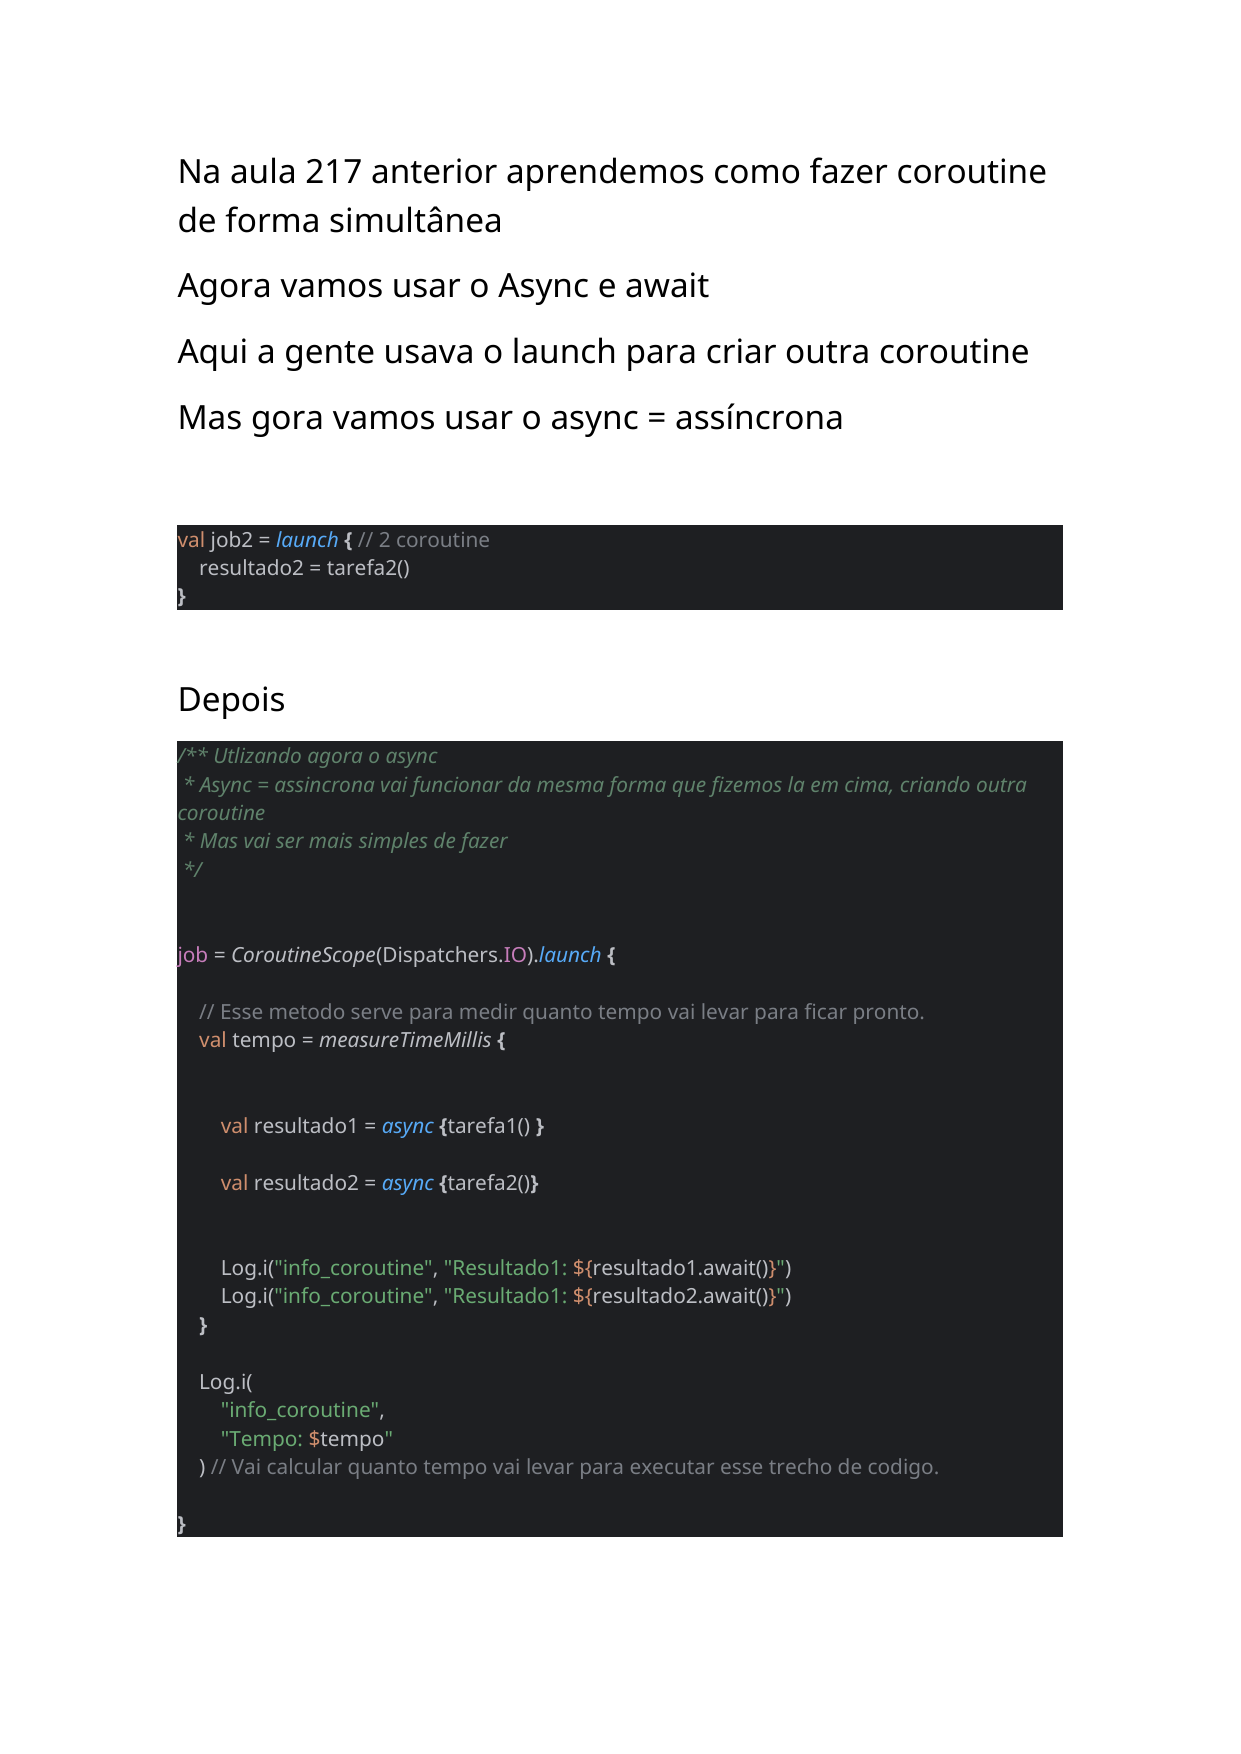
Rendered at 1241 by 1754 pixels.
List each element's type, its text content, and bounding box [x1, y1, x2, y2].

text Mas gora vamos usar o async = assíncrona [177, 393, 1063, 439]
text val job2 = launch { // 2 coroutine resultado2 = tarefa2() } [177, 525, 1063, 610]
text Depois [177, 676, 1063, 721]
text Na aula 217 anterior aprendemos como fazer coroutine de forma simultânea [177, 148, 1063, 242]
text Aqui a gente usava o launch para criar outra coroutine [177, 328, 1063, 373]
text Agora vamos usar o Async e await [177, 262, 1063, 308]
text /** Utlizando agora o async * Async = assincrona vai funcionar da mesma forma que fizemos la em cima, criando outra coroutine * Mas vai ser mais simples de fazer */ job = CoroutineScope(Dispatchers.IO).launch { // Esse metodo serve para medir quanto tempo vai levar para ficar pronto. val tempo = measureTimeMillis { val resultado1 = async {tarefa1() } val resultado2 = async {tarefa2()} Log.i("info_coroutine", "Resultado1: ${resultado1.await()}") Log.i("info_coroutine", "Resultado1: ${resultado2.await()}") } Log.i( "info_coroutine", "Tempo: $tempo" ) // Vai calcular quanto tempo vai levar para executar esse trecho de codigo. } [177, 741, 1063, 1537]
